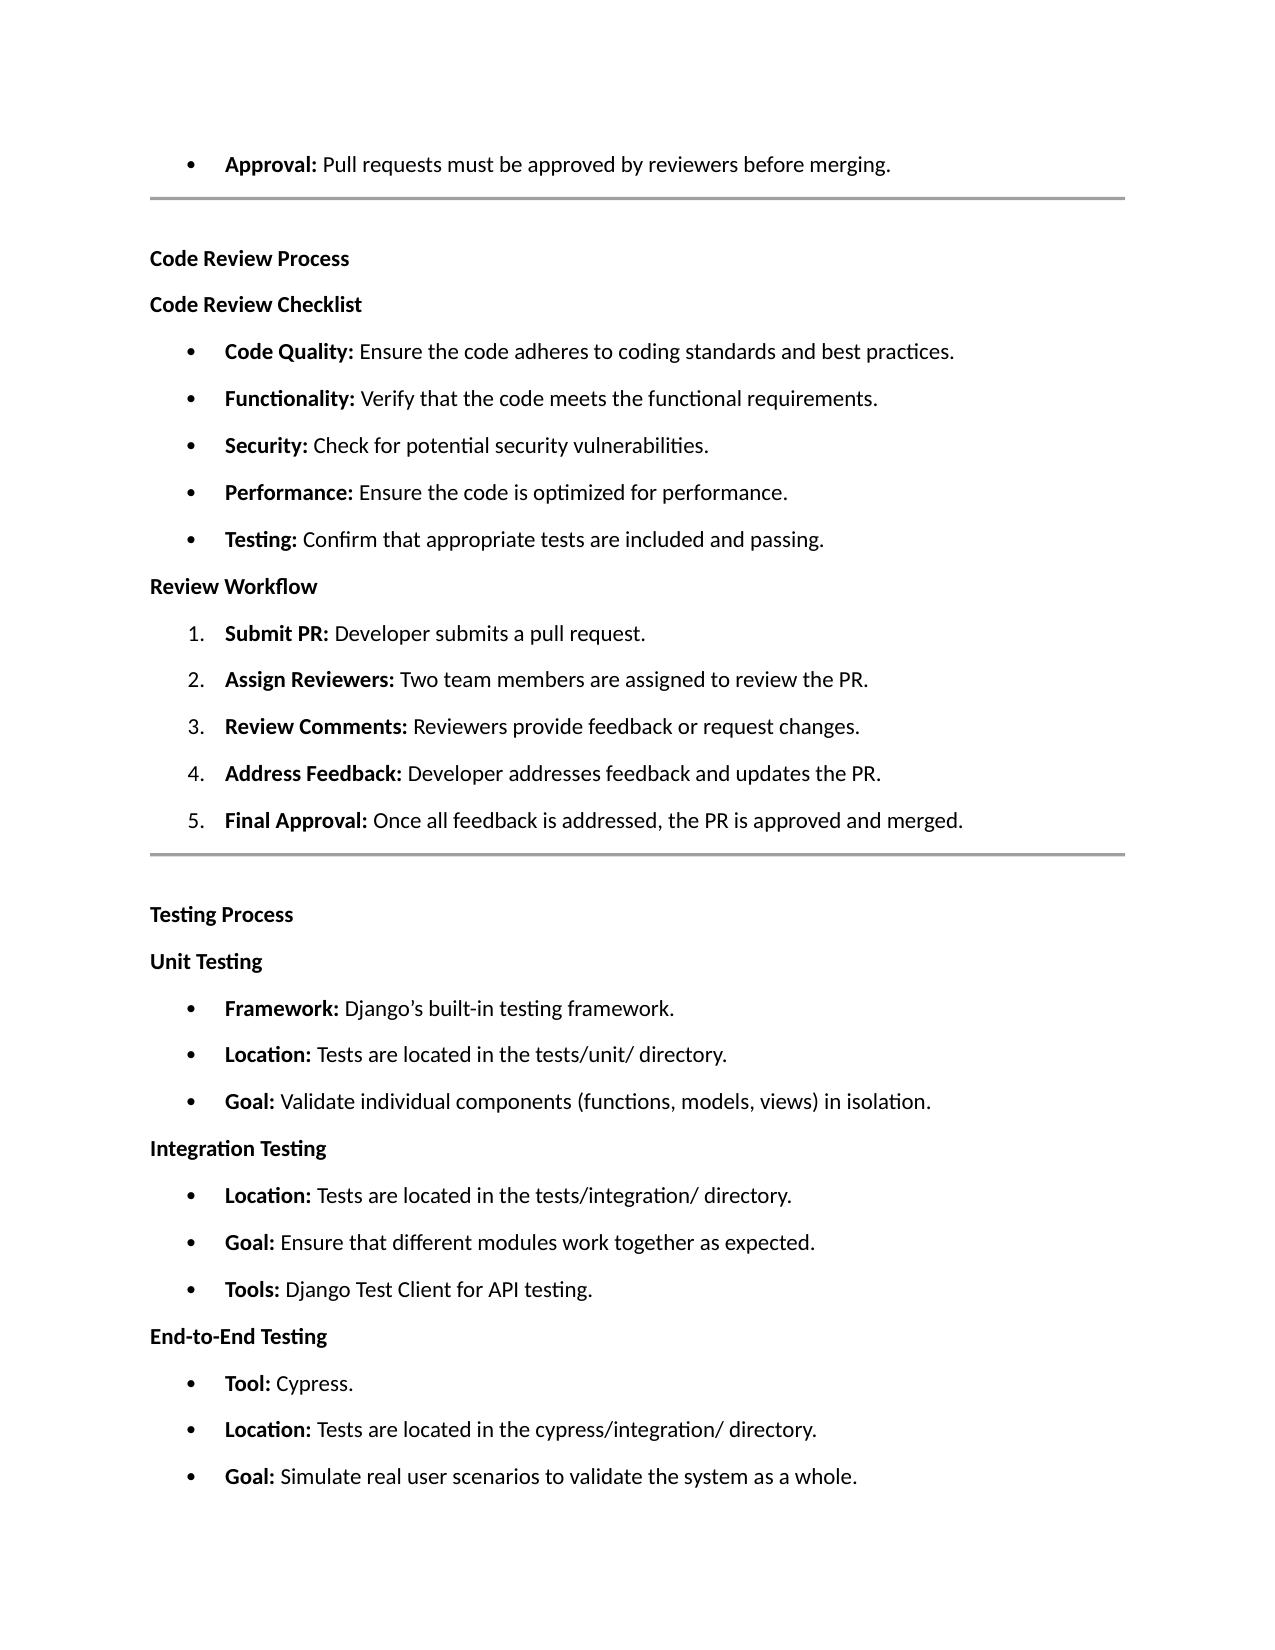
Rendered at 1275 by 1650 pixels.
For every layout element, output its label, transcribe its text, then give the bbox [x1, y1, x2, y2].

text Integration Testing [150, 1134, 1125, 1162]
list Goal: Validate individual components (functions, models, views) in isolation. [187, 1087, 1125, 1116]
list Address Feedback: Developer addresses feedback and updates the PR. [187, 759, 1125, 787]
list Tools: Django Test Client for API testing. [187, 1275, 1125, 1303]
list Approval: Pull requests must be approved by reviewers before merging. [187, 150, 1125, 178]
list Review Comments: Reviewers provide feedback or request changes. [187, 712, 1125, 741]
list Tool: Cypress. [187, 1369, 1125, 1397]
text Code Review Process [150, 244, 1125, 272]
list Final Approval: Once all feedback is addressed, the PR is approved and merged. [187, 806, 1125, 834]
list Location: Tests are located in the tests/unit/ directory. [187, 1041, 1125, 1069]
list Security: Check for potential security vulnerabilities. [187, 431, 1125, 459]
list Functionality: Verify that the code meets the functional requirements. [187, 384, 1125, 412]
list Code Quality: Ensure the code adheres to coding standards and best practices. [187, 337, 1125, 366]
list Testing: Confirm that appropriate tests are included and passing. [187, 525, 1125, 553]
text Unit Testing [150, 947, 1125, 975]
text Code Review Checklist [150, 291, 1125, 319]
list Assign Reviewers: Two team members are assigned to review the PR. [187, 666, 1125, 694]
list Goal: Ensure that different modules work together as expected. [187, 1228, 1125, 1256]
text Testing Process [150, 900, 1125, 928]
text Review Workflow [150, 572, 1125, 600]
list Goal: Simulate real user scenarios to validate the system as a whole. [187, 1462, 1125, 1491]
list Performance: Ensure the code is optimized for performance. [187, 478, 1125, 506]
list Location: Tests are located in the cypress/integration/ directory. [187, 1416, 1125, 1444]
text End-to-End Testing [150, 1322, 1125, 1350]
list Submit PR: Developer submits a pull request. [187, 619, 1125, 647]
list Location: Tests are located in the tests/integration/ directory. [187, 1181, 1125, 1209]
list Framework: Django’s built-in testing framework. [187, 994, 1125, 1022]
